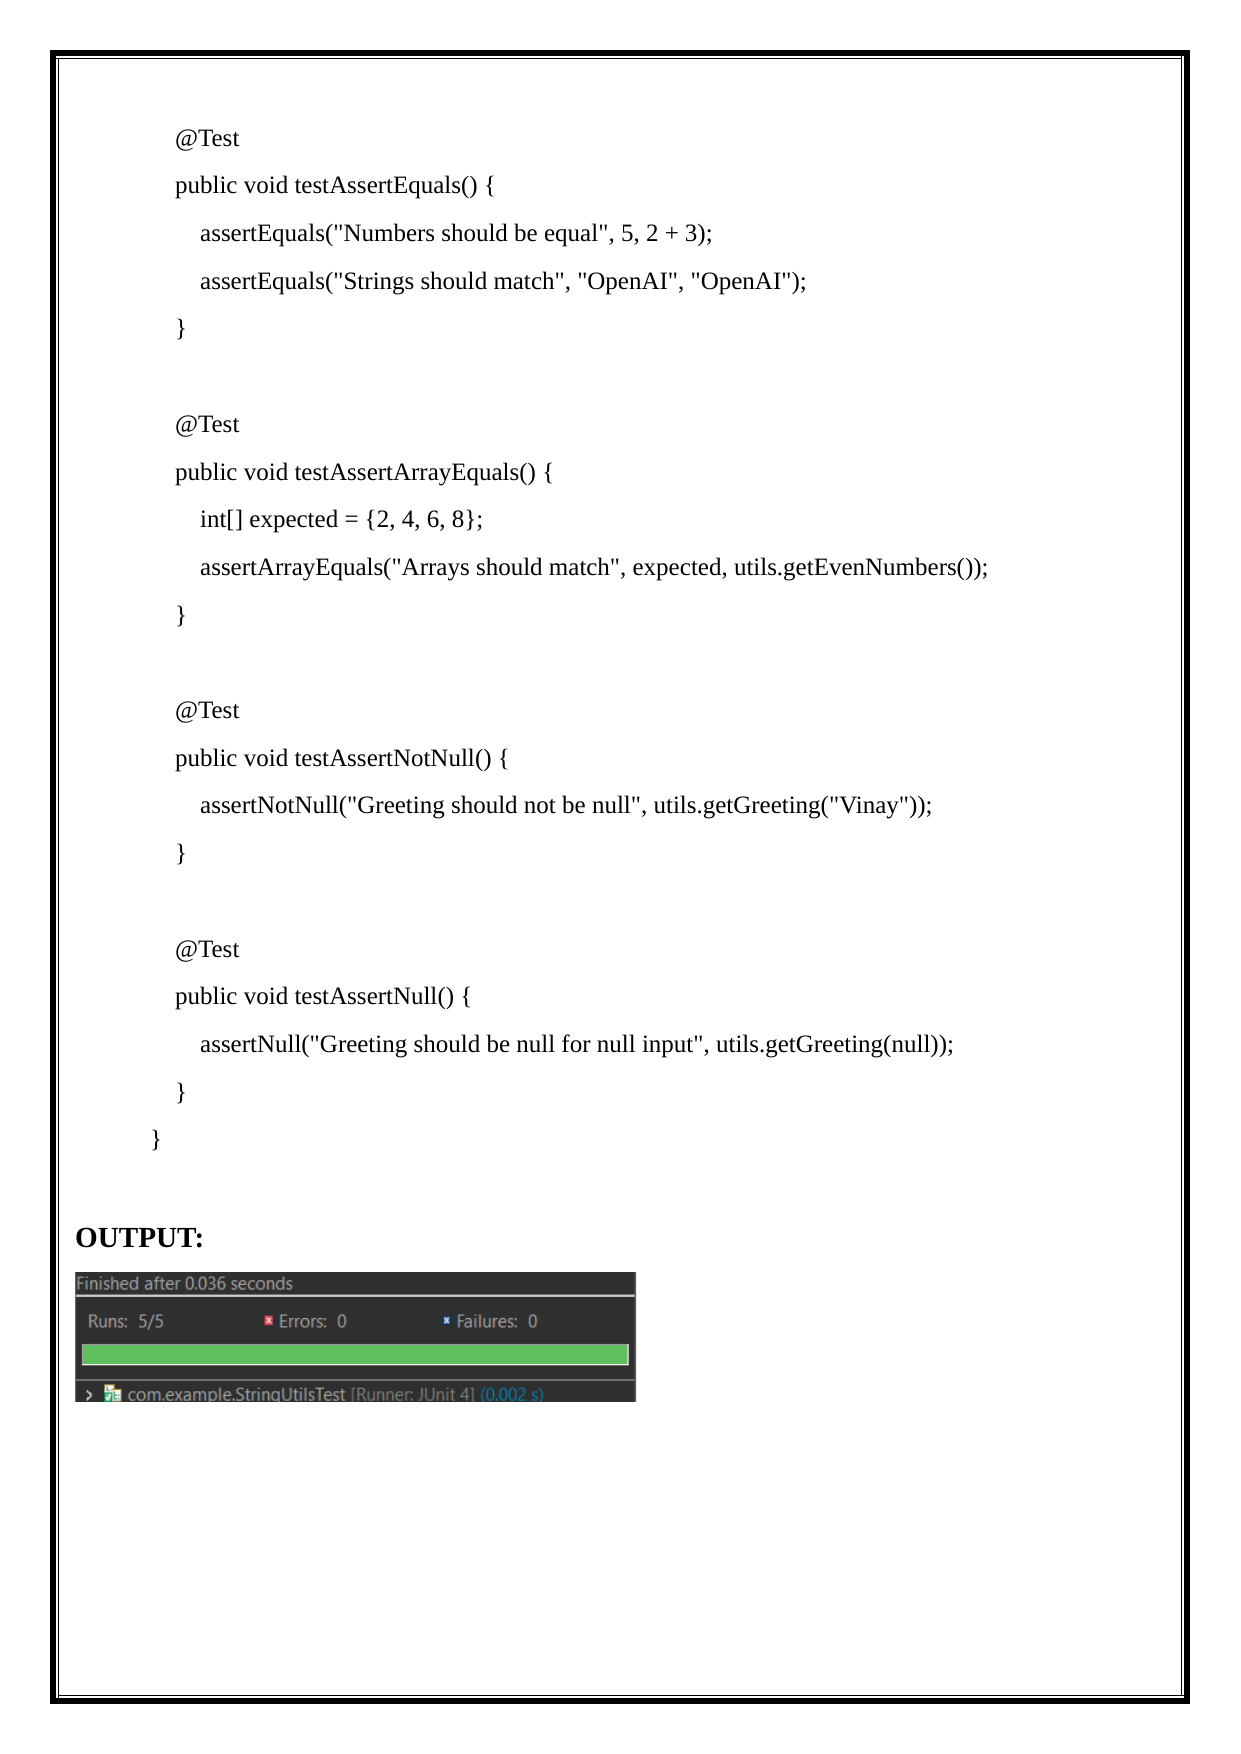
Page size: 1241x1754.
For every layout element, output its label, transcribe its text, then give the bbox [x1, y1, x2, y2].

text public void testAssertArrayEquals() { [150, 457, 1165, 485]
text public void testAssertNotNull() { [150, 743, 1165, 772]
text @Test [150, 934, 1165, 962]
text @Test [150, 695, 1165, 724]
text } [75, 1124, 1165, 1153]
text public void testAssertEquals() { [150, 170, 1165, 199]
picture [75, 1272, 637, 1402]
text assertEquals("Strings should match", "OpenAI", "OpenAI"); [150, 266, 1165, 294]
text @Test [150, 409, 1165, 438]
text OUTPUT: [75, 1220, 1165, 1253]
text } [150, 313, 1165, 342]
text } [150, 1077, 1165, 1106]
text } [150, 600, 1165, 628]
text assertNull("Greeting should be null for null input", utils.getGreeting(null)); [150, 1029, 1165, 1058]
text assertNotNull("Greeting should not be null", utils.getGreeting("Vinay")); [150, 791, 1165, 819]
text int[] expected = {2, 4, 6, 8}; [150, 504, 1165, 533]
text assertEquals("Numbers should be equal", 5, 2 + 3); [150, 218, 1165, 247]
text public void testAssertNull() { [150, 981, 1165, 1010]
text } [150, 838, 1165, 867]
text assertArrayEquals("Arrays should match", expected, utils.getEvenNumbers()); [150, 552, 1165, 581]
text @Test [150, 123, 1165, 151]
